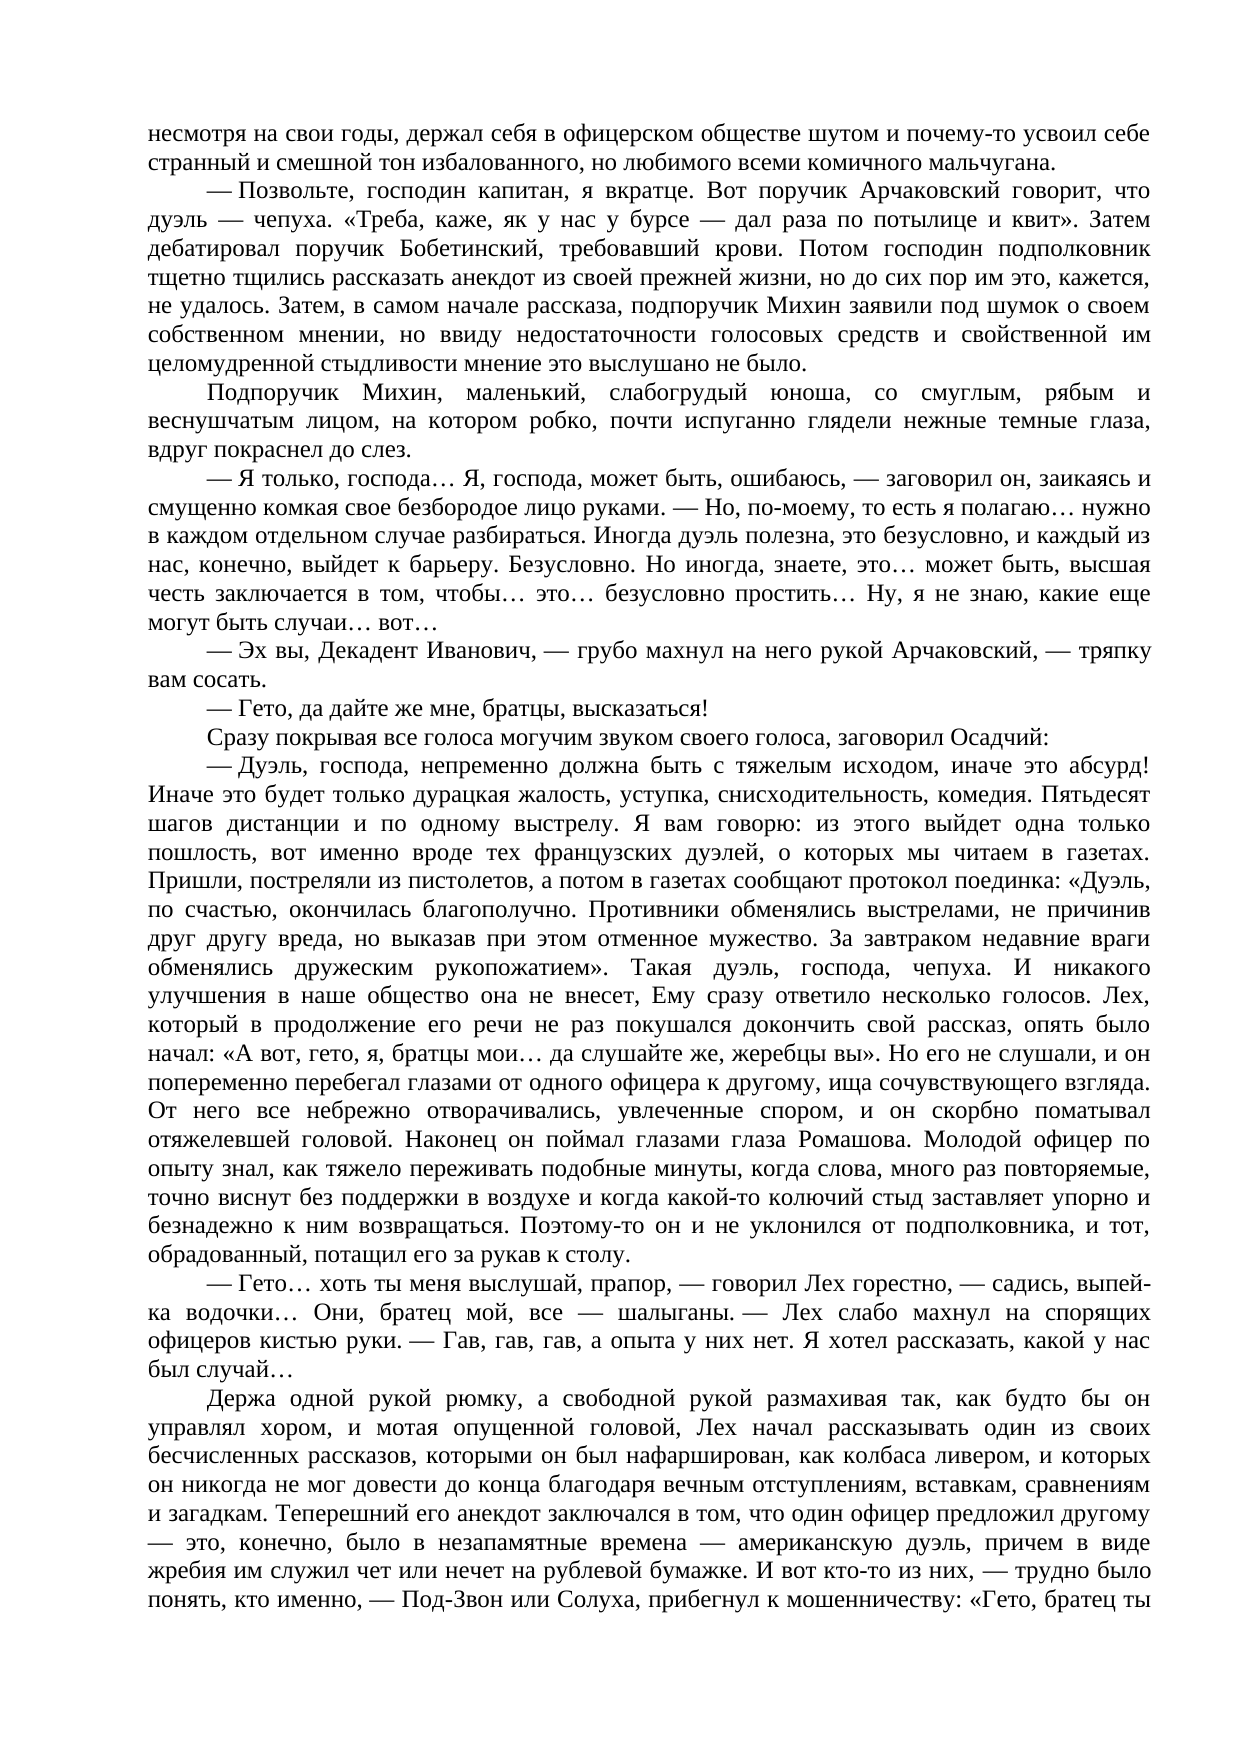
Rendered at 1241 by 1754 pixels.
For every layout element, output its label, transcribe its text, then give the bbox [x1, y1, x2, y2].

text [148, 118, 1152, 176]
text — Гето… хоть ты меня выслушай, прапор, — говорил Лех горестно, — садись, выпей-ка водочки… Они, братец мой, все — шалыганы. — Лех слабо махнул на спорящих офицеров кистью руки. — Гав, гав, гав, а опыта у них нет. Я хотел рассказать, какой у нас был случай… [148, 1268, 1152, 1383]
text — Эх вы, Декадент Иванович, — грубо махнул на него рукой Арчаковский, — тряпку вам сосать. [148, 636, 1152, 693]
text — Гето, да дайте же мне, братцы, высказаться! [148, 693, 1152, 722]
text — Дуэль, господа, непременно должна быть с тяжелым исходом, иначе это абсурд! Иначе это будет только дурацкая жалость, уступка, снисходительность, комедия. Пятьдесят шагов дистанции и по одному выстрелу. Я вам говорю: из этого выйдет одна только пошлость, вот именно вроде тех французских дуэлей, о которых мы читаем в газетах. Пришли, постреляли из пистолетов, а потом в газетах сообщают протокол поединка: «Дуэль, по счастью, окончилась благополучно. Противники обменялись выстрелами, не причинив друг другу вреда, но выказав при этом отменное мужество. За завтраком недавние враги обменялись дружеским рукопожатием». Такая дуэль, господа, чепуха. И никакого улучшения в наше общество она не внесет, Ему сразу ответило несколько голосов. Лех, который в продолжение его речи не раз покушался докончить свой рассказ, опять было начал: «А вот, гето, я, братцы мои… да слушайте же, жеребцы вы». Но его не слушали, и он попеременно перебегал глазами от одного офицера к другому, ища сочувствующего взгляда. От него все небрежно отворачивались, увлеченные спором, и он скорбно поматывал отяжелевшей головой. Наконец он поймал глазами глаза Ромашова. Молодой офицер по опыту знал, как тяжело переживать подобные минуты, когда слова, много раз повторяемые, точно виснут без поддержки в воздухе и когда какой-то колючий стыд заставляет упорно и безнадежно к ним возвращаться. Поэтому-то он и не уклонился от подполковника, и тот, обрадованный, потащил его за рукав к столу. [148, 751, 1152, 1268]
text Подпоручик Михин, маленький, слабогрудый юноша, со смуглым, рябым и веснушчатым лицом, на котором робко, почти испуганно глядели нежные темные глаза, вдруг покраснел до слез. [148, 377, 1152, 463]
text — Я только, господа… Я, господа, может быть, ошибаюсь, — заговорил он, заикаясь и смущенно комкая свое безбородое лицо руками. — Но, по-моему, то есть я полагаю… нужно в каждом отдельном случае разбираться. Иногда дуэль полезна, это безусловно, и каждый из нас, конечно, выйдет к барьеру. Безусловно. Но иногда, знаете, это… может быть, высшая честь заключается в том, чтобы… это… безусловно простить… Ну, я не знаю, какие еще могут быть случаи… вот… [148, 463, 1152, 636]
text — Позвольте, господин капитан, я вкратце. Вот поручик Арчаковский говорит, что дуэль — чепуха. «Треба, каже, як у нас у бурсе — дал раза по потылице и квит». Затем дебатировал поручик Бобетинский, требовавший крови. Потом господин подполковник тщетно тщились рассказать анекдот из своей прежней жизни, но до сих пор им это, кажется, не удалось. Затем, в самом начале рассказа, подпоручик Михин заявили под шумок о своем собственном мнении, но ввиду недостаточности голосовых средств и свойственной им целомудренной стыдливости мнение это выслушано не было. [148, 176, 1152, 377]
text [148, 1383, 1152, 1613]
text Сразу покрывая все голоса могучим звуком своего голоса, заговорил Осадчий: [148, 722, 1152, 751]
